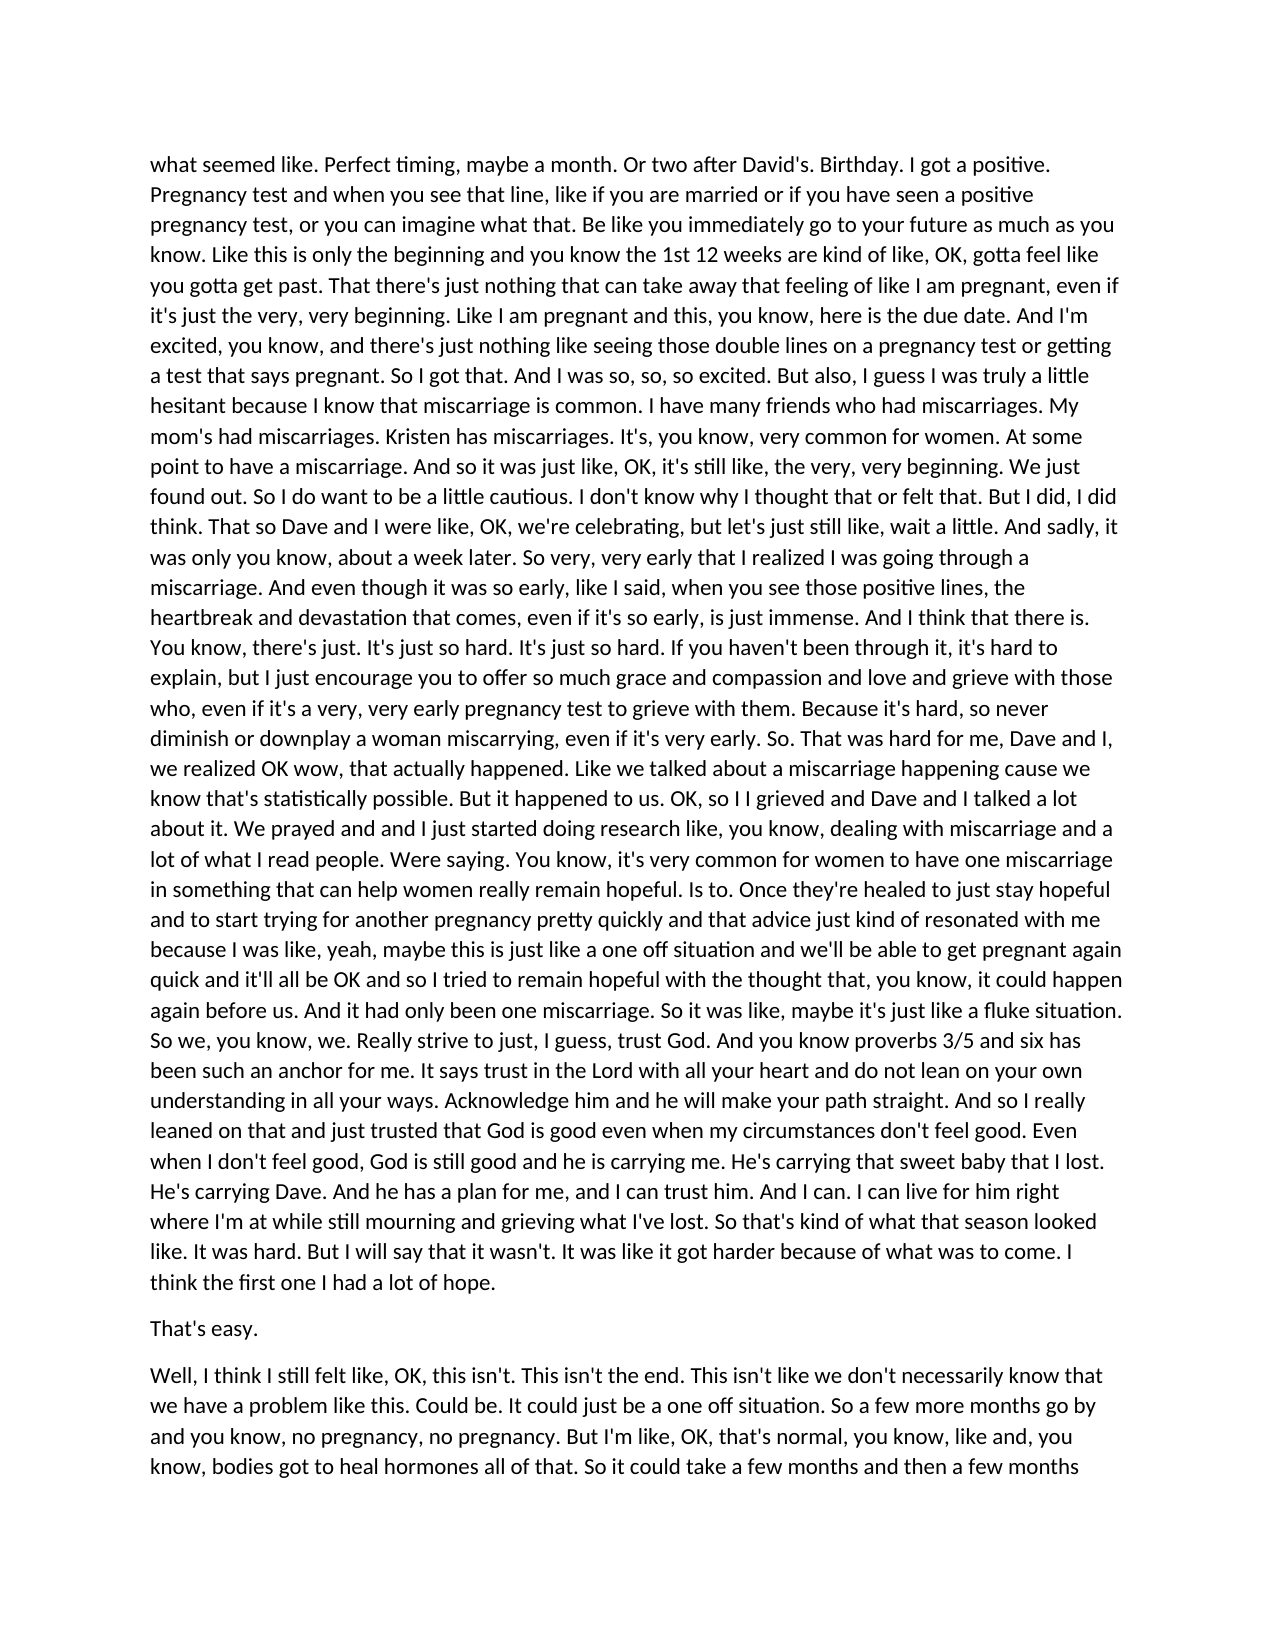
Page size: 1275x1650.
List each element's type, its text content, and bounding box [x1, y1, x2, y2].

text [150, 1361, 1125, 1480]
text That's easy. [150, 1314, 1125, 1343]
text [150, 150, 1125, 1296]
